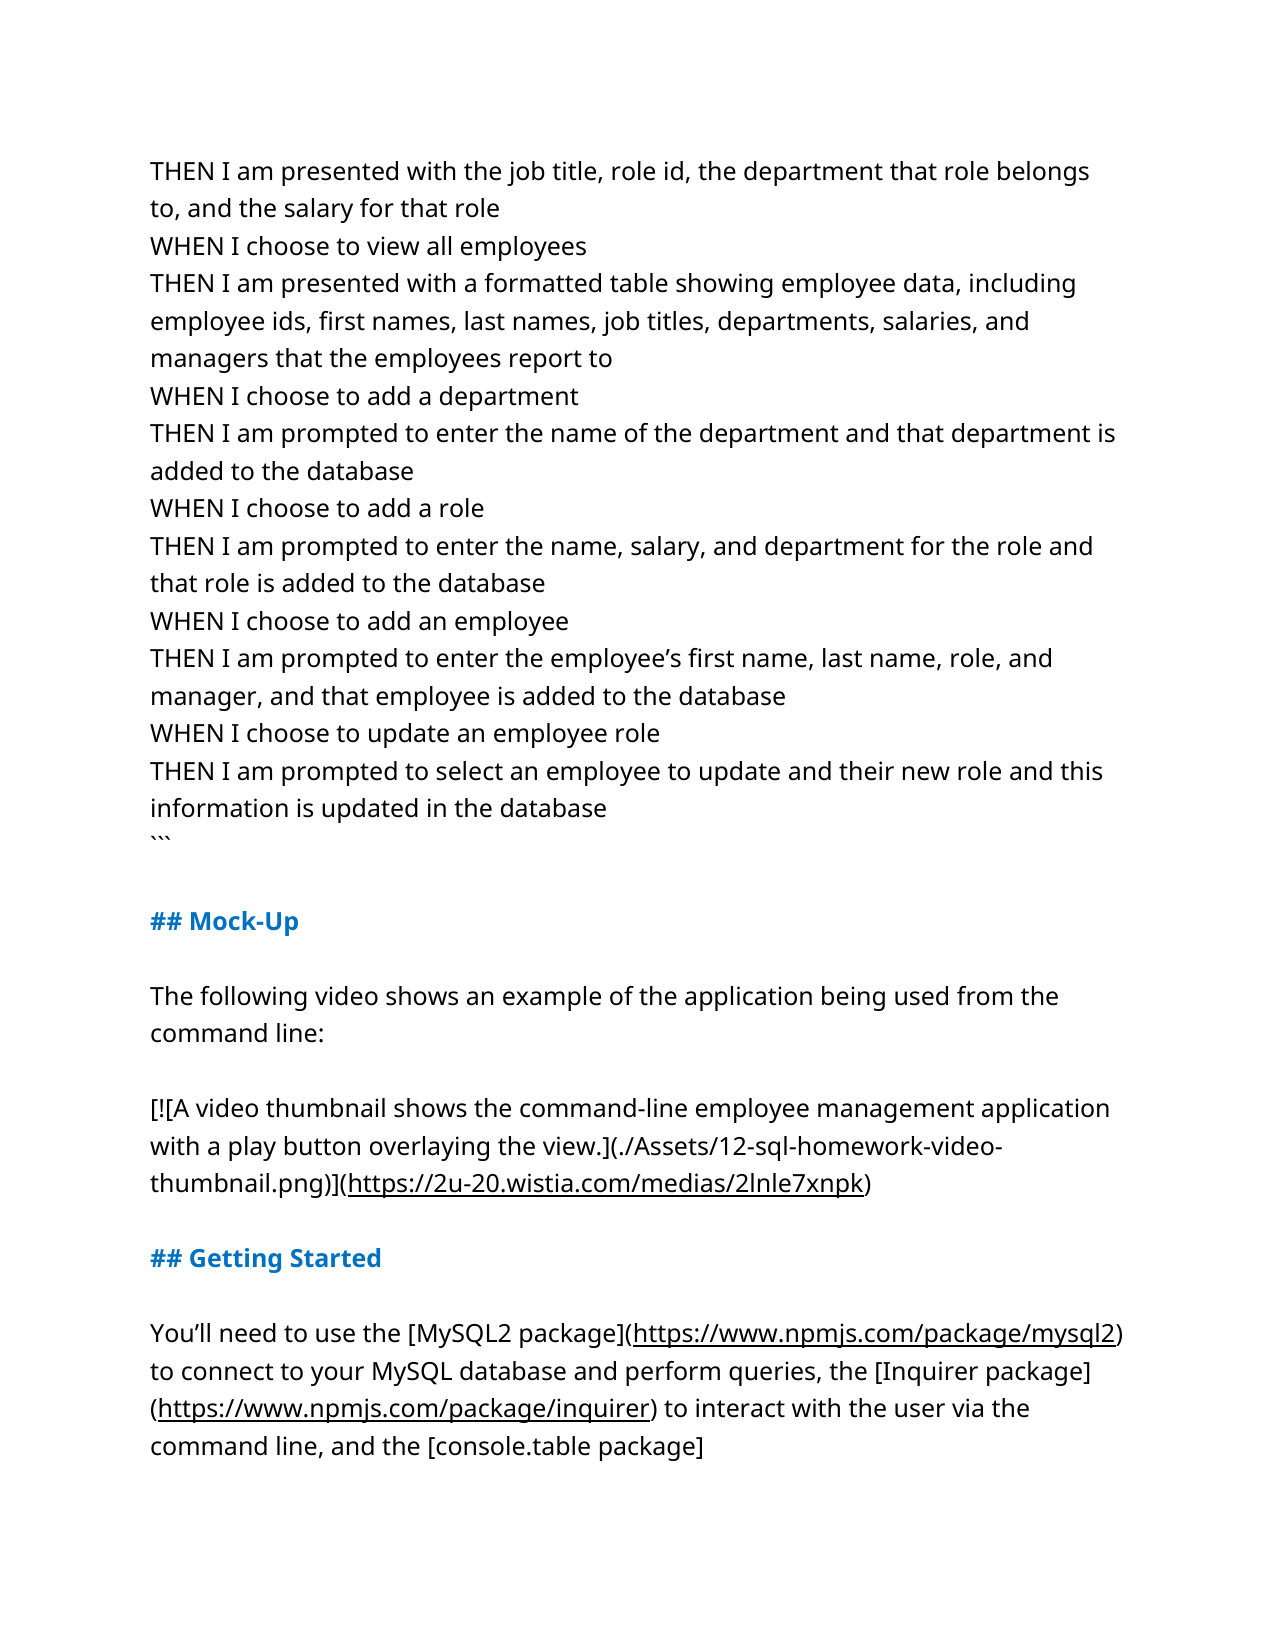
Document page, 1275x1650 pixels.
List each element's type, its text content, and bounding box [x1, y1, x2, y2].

text THEN I am prompted to enter the employee’s first name, last name, role, and manager, and that employee is added to the database [150, 637, 1125, 712]
text THEN I am prompted to enter the name of the department and that department is added to the database [150, 412, 1125, 487]
text THEN I am prompted to enter the name, salary, and department for the role and that role is added to the database [150, 525, 1125, 600]
text ## Mock-Up [150, 900, 1125, 937]
text WHEN I choose to view all employees [150, 225, 1125, 262]
text WHEN I choose to add a role [150, 487, 1125, 525]
text The following video shows an example of the application being used from the command line: [150, 975, 1125, 1050]
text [150, 1312, 1125, 1462]
text WHEN I choose to add an employee [150, 600, 1125, 637]
text WHEN I choose to add a department [150, 375, 1125, 412]
text ``` [150, 825, 1125, 862]
text ## Getting Started [150, 1237, 1125, 1275]
text WHEN I choose to update an employee role [150, 712, 1125, 750]
text THEN I am prompted to select an employee to update and their new role and this information is updated in the database [150, 750, 1125, 825]
text THEN I am presented with a formatted table showing employee data, including employee ids, first names, last names, job titles, departments, salaries, and managers that the employees report to [150, 262, 1125, 375]
text [![A video thumbnail shows the command-line employee management application with a play button overlaying the view.](./Assets/12-sql-homework-video-thumbnail.png)](https://2u-20.wistia.com/medias/2lnle7xnpk) [150, 1087, 1125, 1200]
text THEN I am presented with the job title, role id, the department that role belongs to, and the salary for that role [150, 150, 1125, 225]
